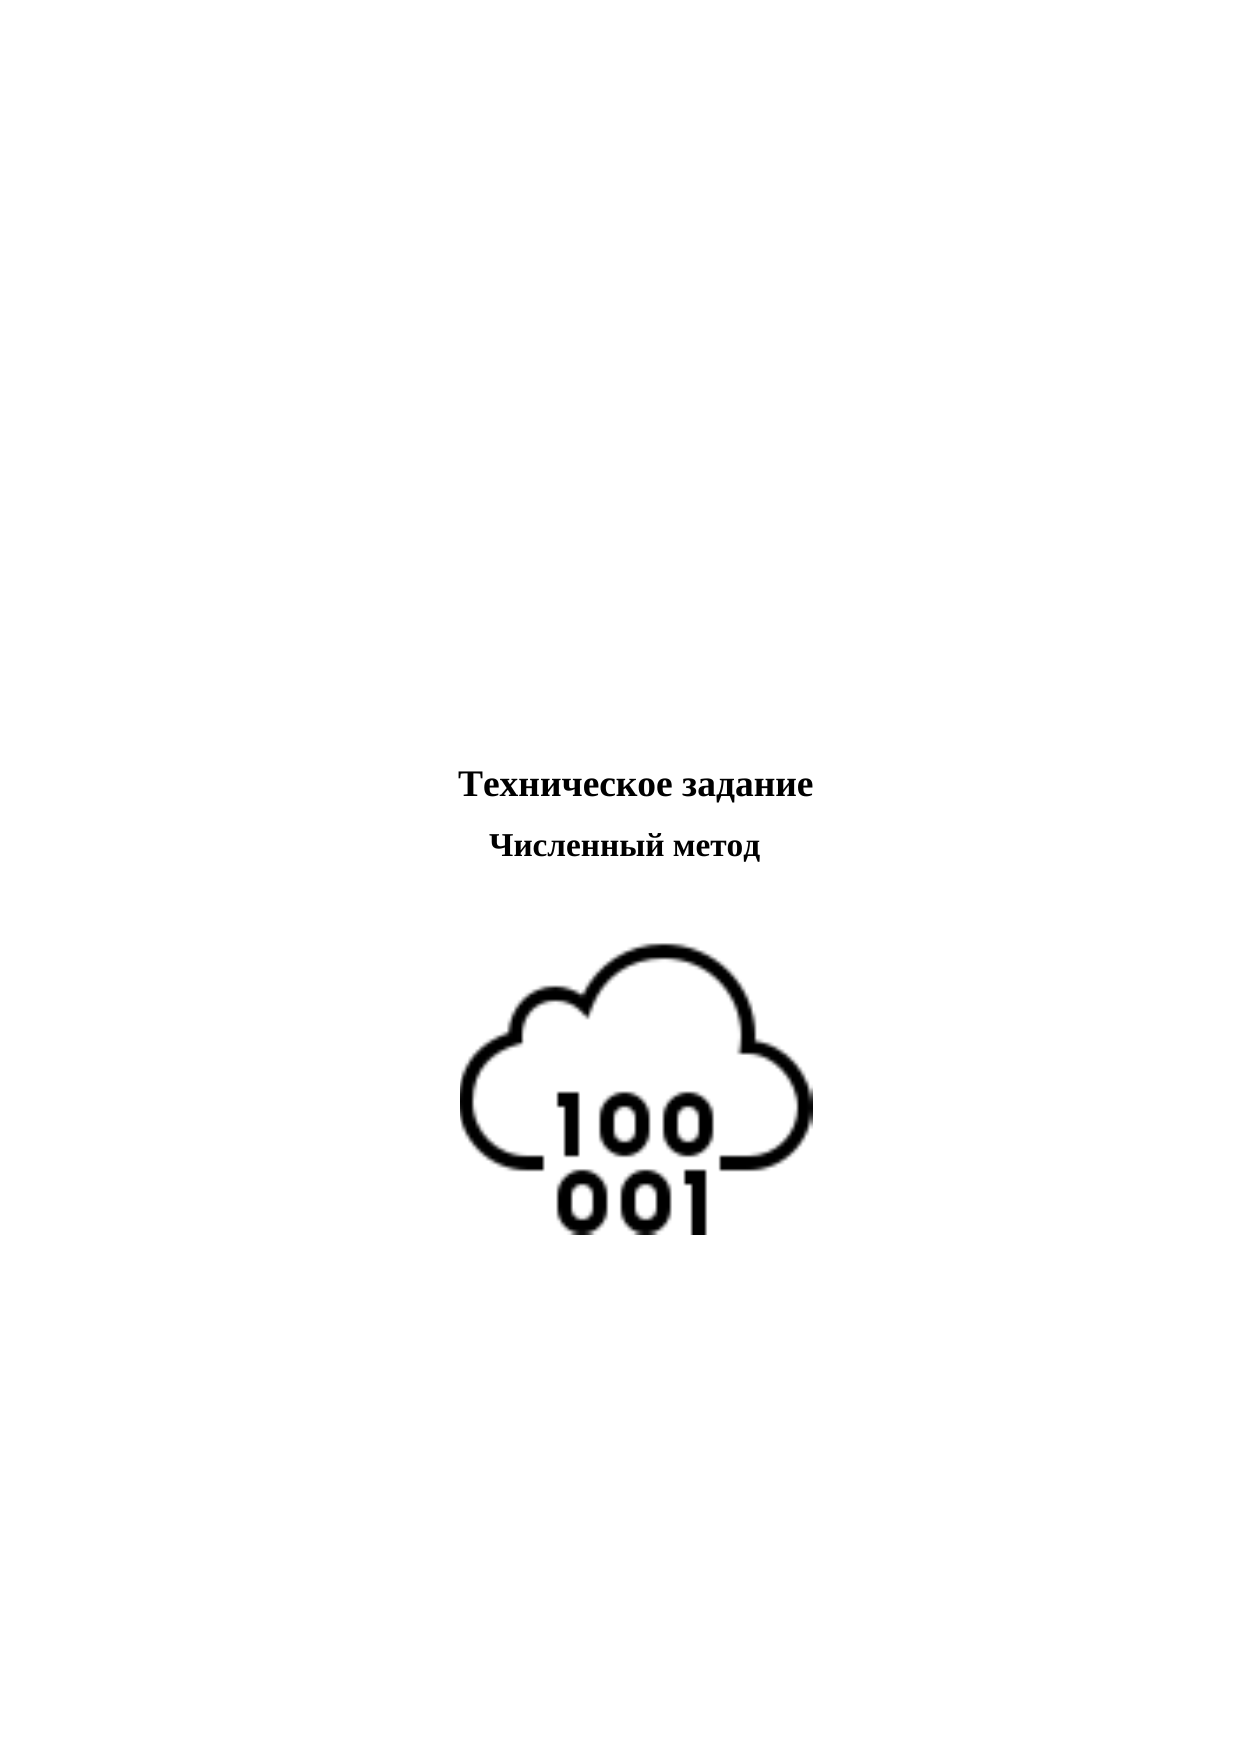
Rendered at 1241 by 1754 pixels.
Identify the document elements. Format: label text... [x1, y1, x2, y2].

text Техническое задание [177, 762, 1152, 805]
picture [460, 882, 813, 1235]
text Численный метод [472, 825, 1152, 863]
